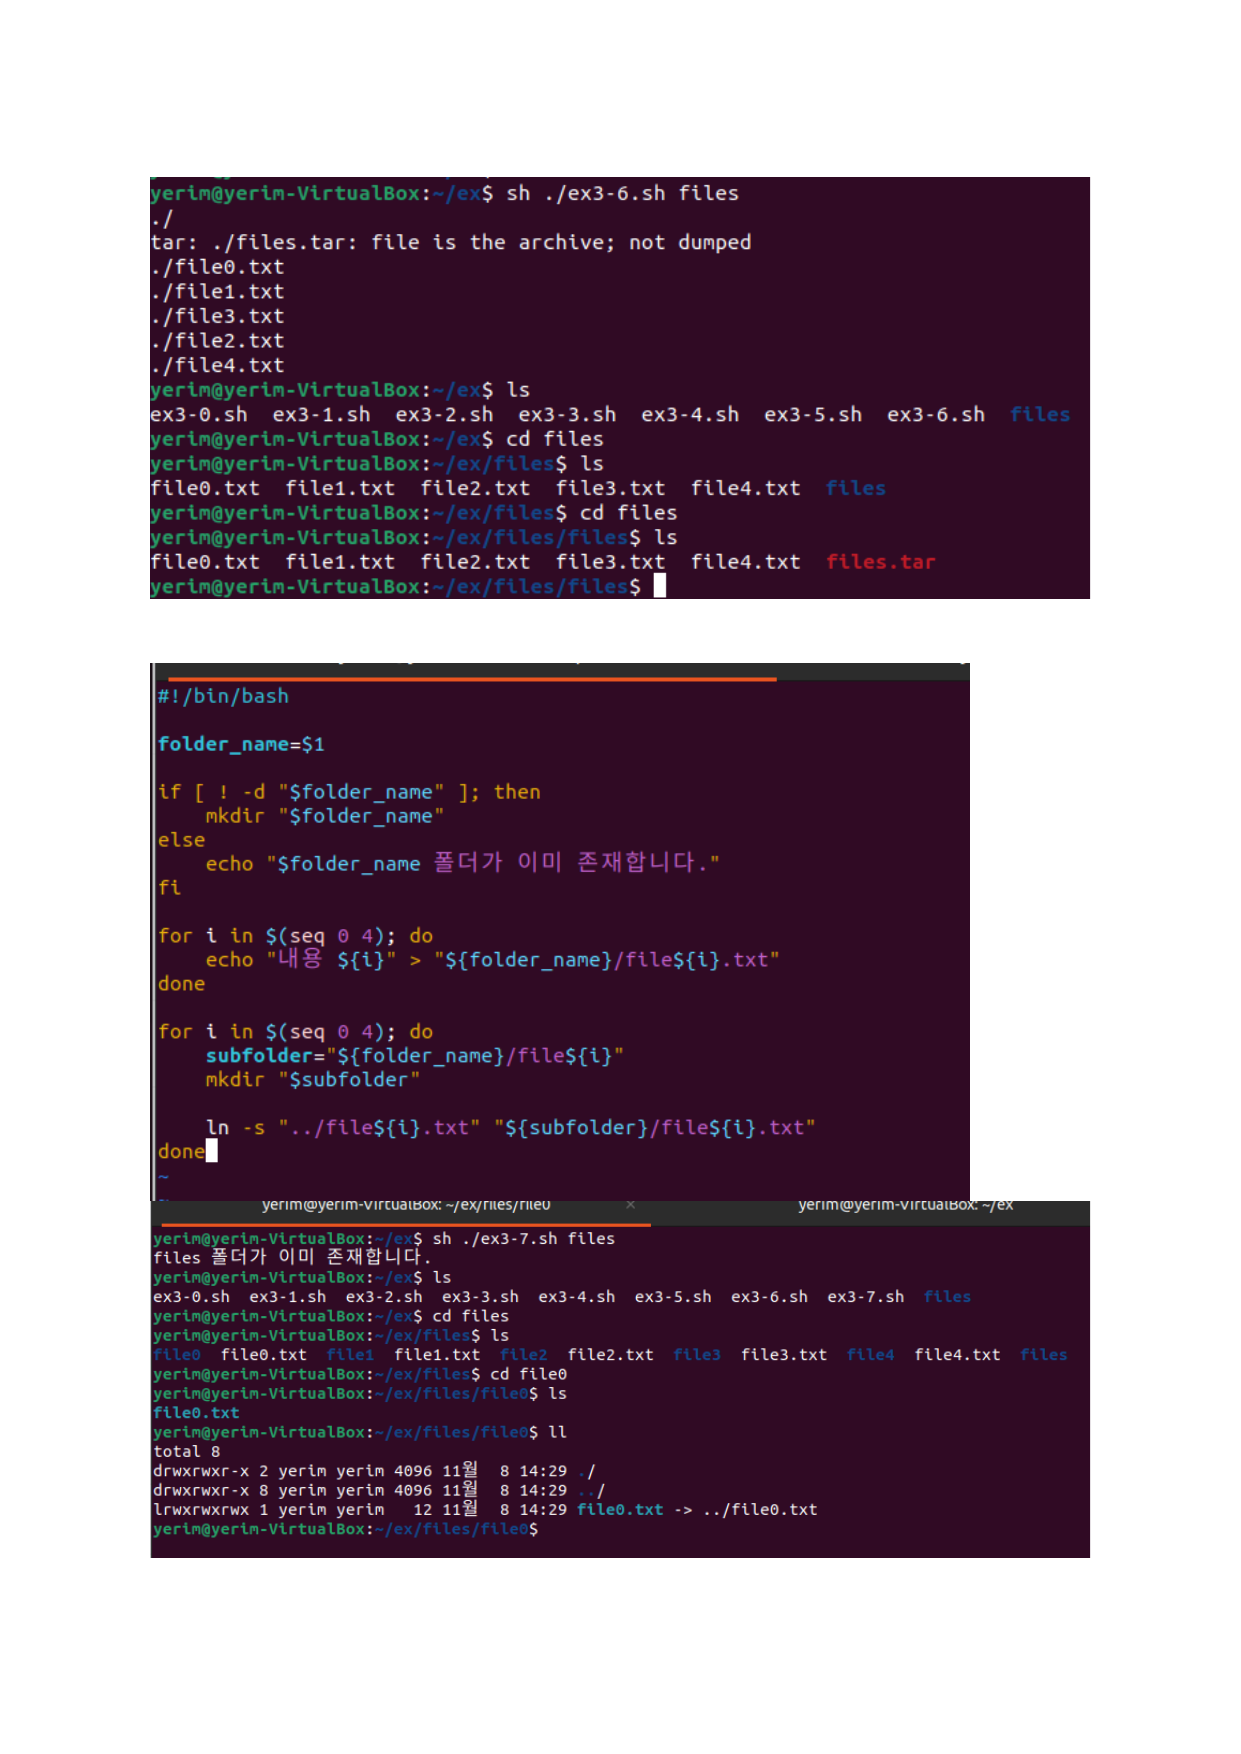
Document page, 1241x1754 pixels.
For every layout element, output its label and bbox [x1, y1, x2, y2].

picture [150, 177, 1091, 599]
picture [150, 663, 1091, 1558]
